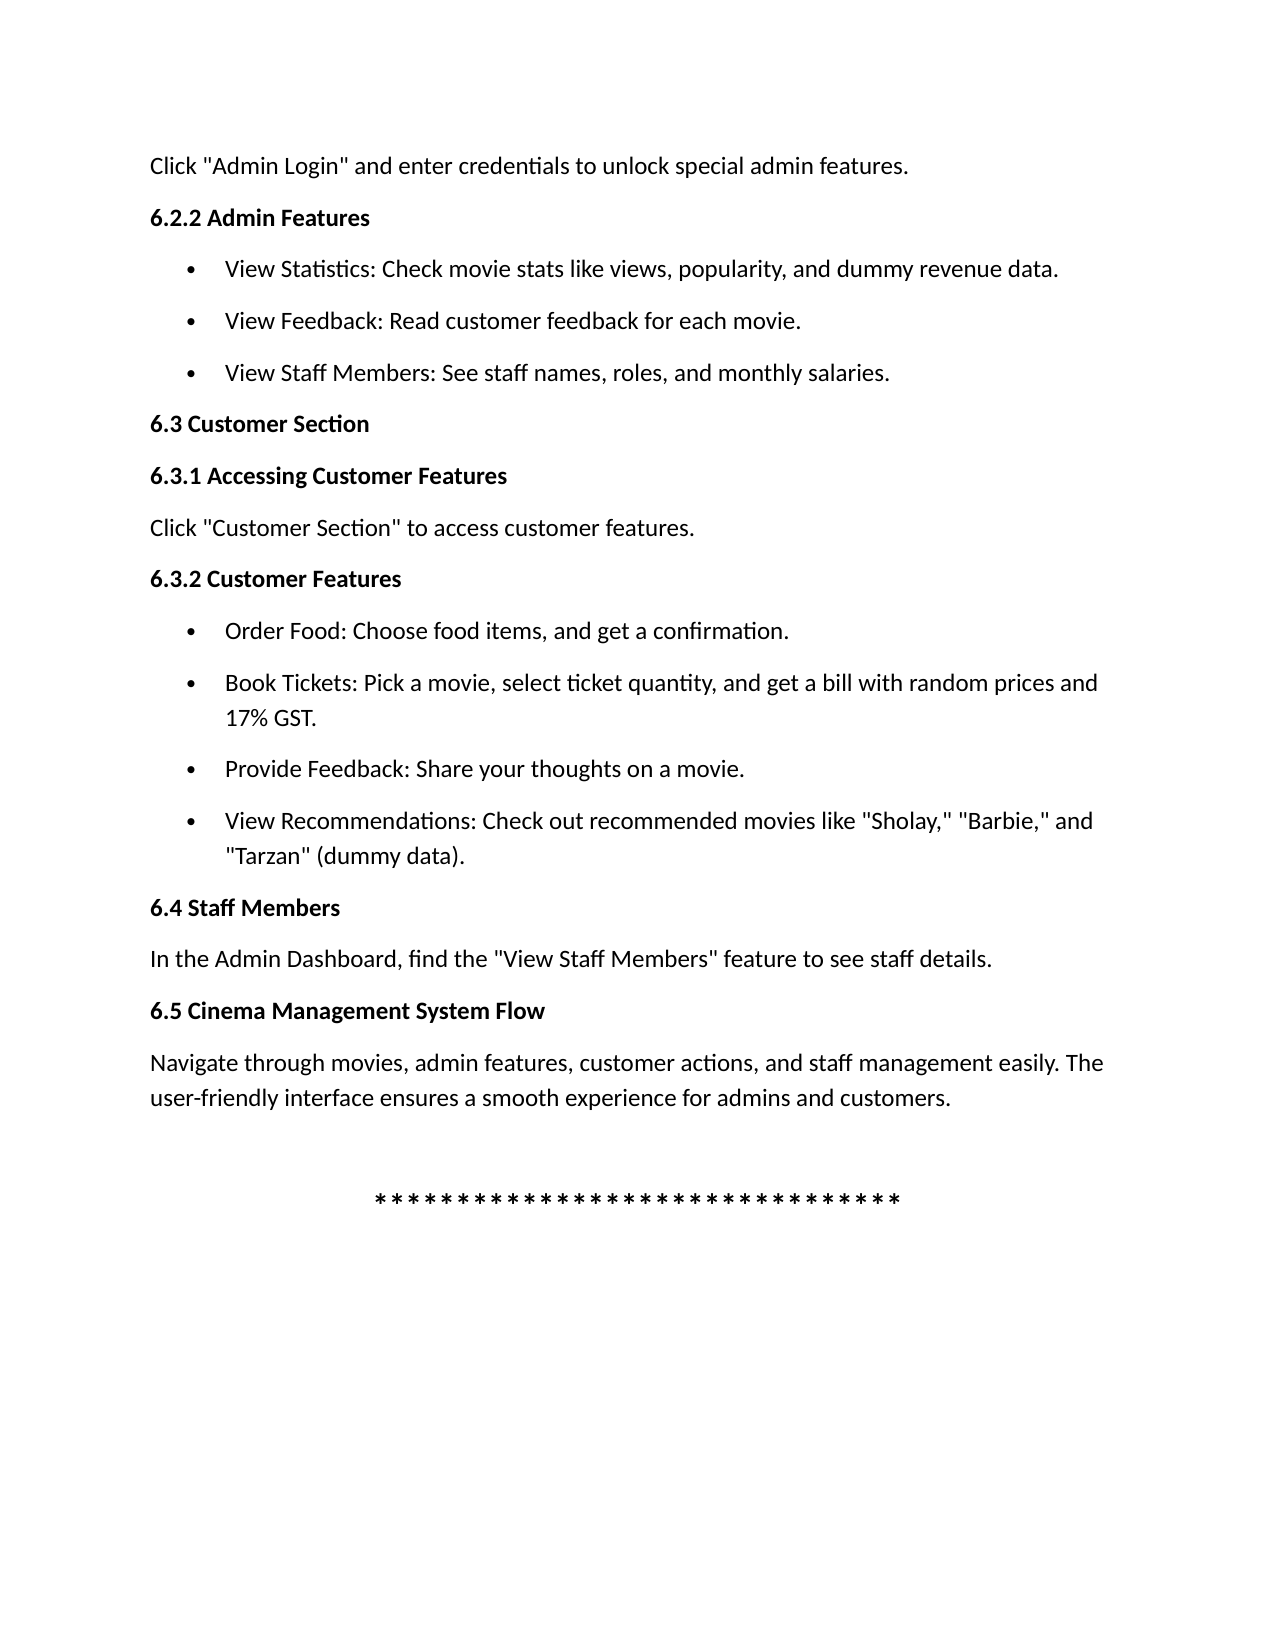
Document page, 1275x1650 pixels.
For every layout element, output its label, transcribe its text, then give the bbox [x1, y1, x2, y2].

text 6.3.1 Accessing Customer Features [150, 460, 1125, 491]
text ******************************** [150, 1185, 1125, 1226]
text Navigate through movies, admin features, customer actions, and staff management easily. The user-friendly interface ensures a smooth experience for admins and customers. [150, 1047, 1125, 1112]
list View Recommendations: Check out recommended movies like "Sholay," "Barbie," and "Tarzan" (dummy data). [187, 805, 1125, 871]
list Order Food: Choose food items, and get a confirmation. [187, 615, 1125, 646]
text In the Admin Dashboard, find the "View Staff Members" feature to see staff details. [150, 943, 1125, 974]
list View Statistics: Check movie stats like views, popularity, and dummy revenue data. [187, 253, 1125, 284]
list Book Tickets: Pick a movie, select ticket quantity, and get a bill with random prices and 17% GST. [187, 667, 1125, 732]
text Click "Admin Login" and enter credentials to unlock special admin features. [150, 150, 1125, 181]
text 6.5 Cinema Management System Flow [150, 995, 1125, 1026]
text Click "Customer Section" to access customer features. [150, 512, 1125, 542]
list Provide Feedback: Share your thoughts on a movie. [187, 753, 1125, 784]
text 6.3 Customer Section [150, 408, 1125, 439]
text 6.3.2 Customer Features [150, 563, 1125, 594]
list View Feedback: Read customer feedback for each movie. [187, 305, 1125, 336]
text 6.2.2 Admin Features [150, 202, 1125, 232]
text 6.4 Staff Members [150, 892, 1125, 922]
list View Staff Members: See staff names, roles, and monthly salaries. [187, 357, 1125, 387]
